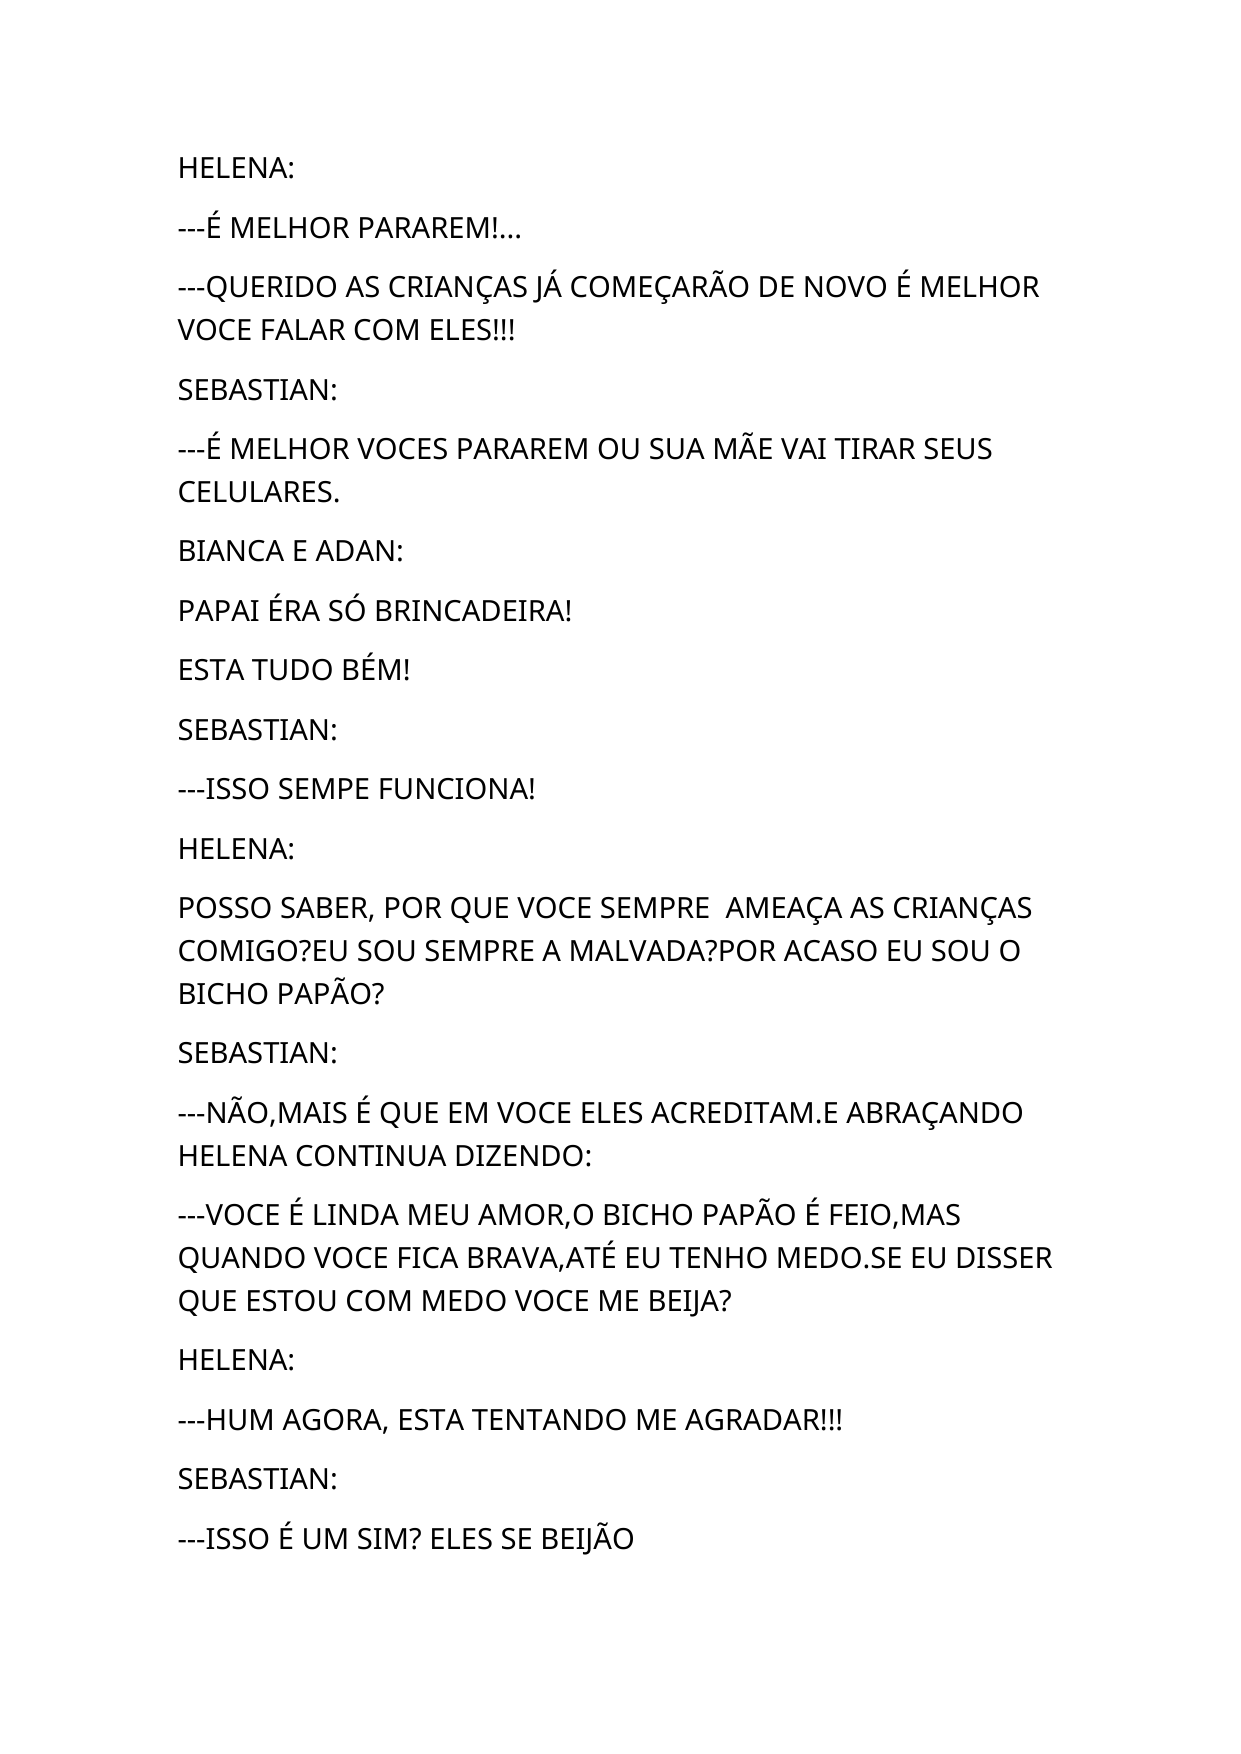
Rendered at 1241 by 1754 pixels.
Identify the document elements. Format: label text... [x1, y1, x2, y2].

text ---VOCE É LINDA MEU AMOR,O BICHO PAPÃO É FEIO,MAS QUANDO VOCE FICA BRAVA,ATÉ EU TENHO MEDO.SE EU DISSER QUE ESTOU COM MEDO VOCE ME BEIJA? [177, 1194, 1063, 1320]
text SEBASTIAN: [177, 709, 1063, 749]
text PAPAI ÉRA SÓ BRINCADEIRA! [177, 590, 1063, 630]
text ---É MELHOR PARAREM!... [177, 207, 1063, 247]
text ---NÃO,MAIS É QUE EM VOCE ELES ACREDITAM.E ABRAÇANDO HELENA CONTINUA DIZENDO: [177, 1092, 1063, 1174]
text ---ISSO SEMPE FUNCIONA! [177, 768, 1063, 808]
text HELENA: [177, 148, 1063, 187]
text ---HUM AGORA, ESTA TENTANDO ME AGRADAR!!! [177, 1399, 1063, 1439]
text BIANCA E ADAN: [177, 531, 1063, 570]
text ---QUERIDO AS CRIANÇAS JÁ COMEÇARÃO DE NOVO É MELHOR VOCE FALAR COM ELES!!! [177, 267, 1063, 349]
text HELENA: [177, 1339, 1063, 1379]
text ESTA TUDO BÉM! [177, 649, 1063, 689]
text SEBASTIAN: [177, 1033, 1063, 1072]
text SEBASTIAN: [177, 1458, 1063, 1498]
text POSSO SABER, POR QUE VOCE SEMPRE AMEAÇA AS CRIANÇAS COMIGO?EU SOU SEMPRE A MALVADA?POR ACASO EU SOU O BICHO PAPÃO? [177, 887, 1063, 1013]
text ---ISSO É UM SIM? ELES SE BEIJÃO [177, 1518, 1063, 1558]
text ---É MELHOR VOCES PARAREM OU SUA MÃE VAI TIRAR SEUS CELULARES. [177, 428, 1063, 511]
text SEBASTIAN: [177, 369, 1063, 408]
text HELENA: [177, 828, 1063, 868]
